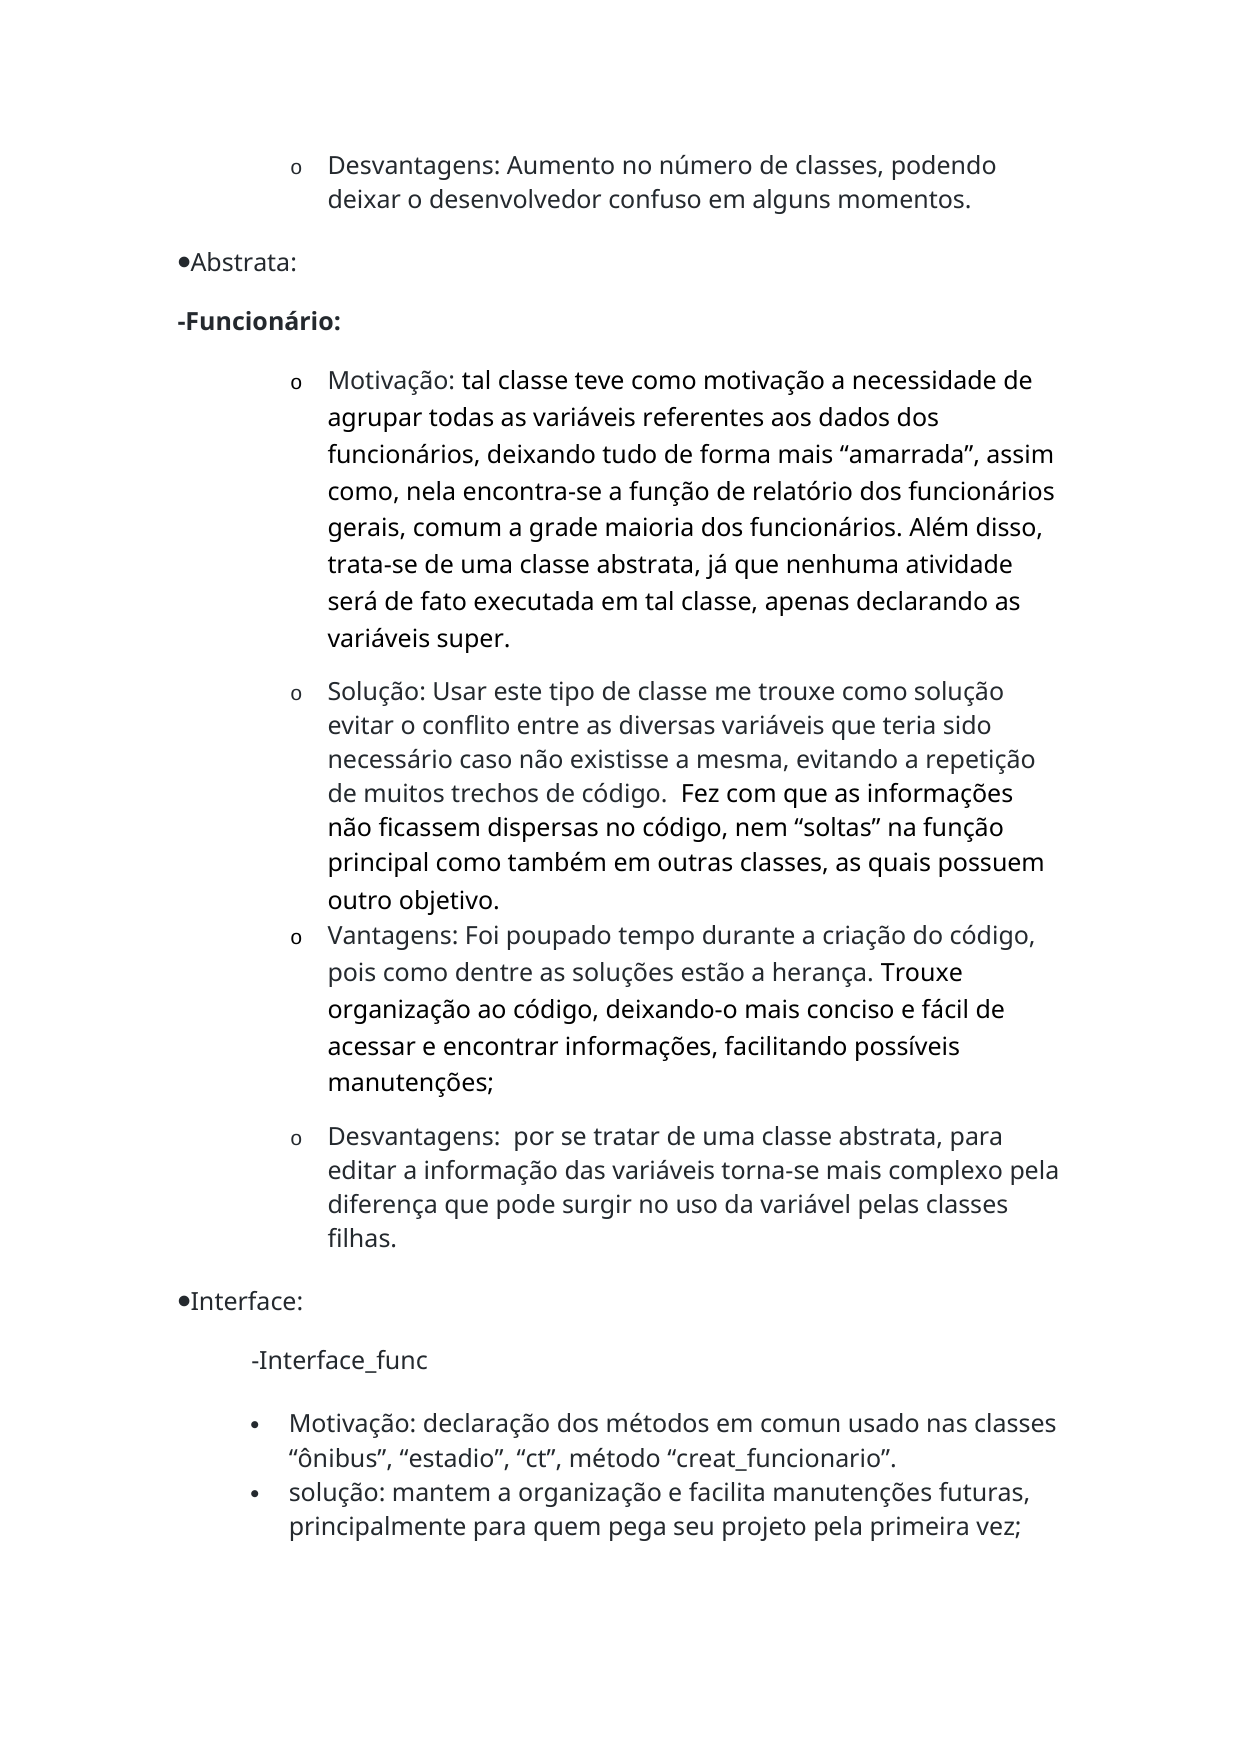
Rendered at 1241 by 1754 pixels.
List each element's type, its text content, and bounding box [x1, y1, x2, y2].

list Solução: Usar este tipo de classe me trouxe como solução evitar o conflito entre as diversas variáveis que teria sido necessário caso não existisse a mesma, evitando a repetição de muitos trechos de código. Fez com que as informações não ficassem dispersas no código, nem “soltas” na função principal como também em outras classes, as quais possuem outro objetivo. [290, 674, 1063, 918]
text ⦁Interface: [177, 1284, 1063, 1318]
list Vantagens: Foi poupado tempo durante a criação do código, pois como dentre as soluções estão a herança. Trouxe organização ao código, deixando-o mais conciso e fácil de acessar e encontrar informações, facilitando possíveis manutenções; [290, 918, 1063, 1099]
list Desvantagens: por se tratar de uma classe abstrata, para editar a informação das variáveis torna-se mais complexo pela diferença que pode surgir no uso da variável pelas classes filhas. [290, 1118, 1063, 1255]
text -Funcionário: [177, 304, 1063, 338]
list Motivação: declaração dos métodos em comun usado nas classes “ônibus”, “estadio”, “ct”, método “creat_funcionario”. [251, 1406, 1063, 1474]
list Desvantagens: Aumento no número de classes, podendo deixar o desenvolvedor confuso em alguns momentos. [290, 148, 1063, 216]
text -Interface_func [177, 1343, 1063, 1377]
list solução: mantem a organização e facilita manutenções futuras, principalmente para quem pega seu projeto pela primeira vez; [251, 1474, 1063, 1542]
text ⦁Abstrata: [177, 245, 1063, 279]
list Motivação: tal classe teve como motivação a necessidade de agrupar todas as variáveis referentes aos dados dos funcionários, deixando tudo de forma mais “amarrada”, assim como, nela encontra-se a função de relatório dos funcionários gerais, comum a grade maioria dos funcionários. Além disso, trata-se de uma classe abstrata, já que nenhuma atividade será de fato executada em tal classe, apenas declarando as variáveis super. [290, 363, 1063, 654]
